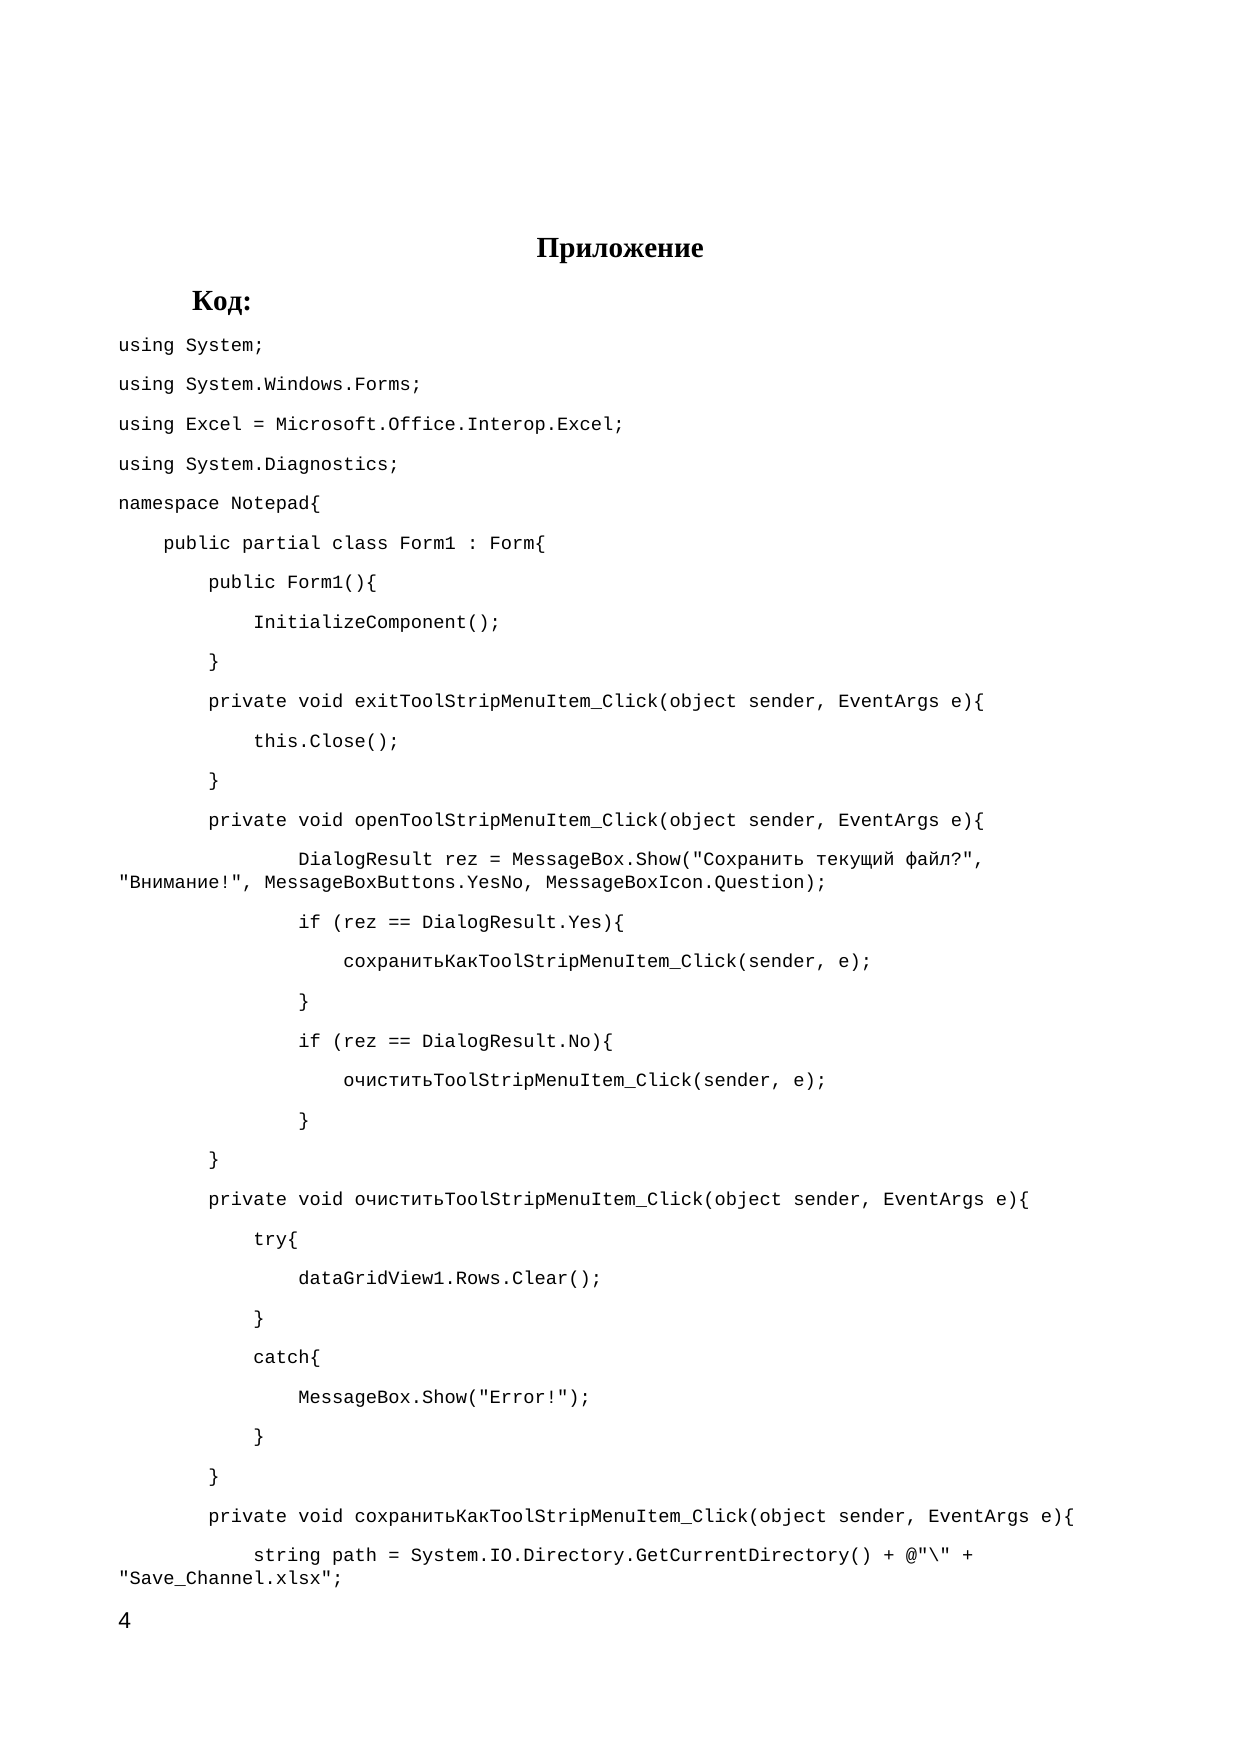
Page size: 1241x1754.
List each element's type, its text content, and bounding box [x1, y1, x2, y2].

text using System.Diagnostics; [118, 454, 1122, 476]
text } [118, 1150, 1122, 1171]
text using System.Windows.Forms; [118, 375, 1122, 396]
text private void очиститьToolStripMenuItem_Click(object sender, EventArgs e){ [118, 1190, 1122, 1211]
text очиститьToolStripMenuItem_Click(sender, e); [118, 1071, 1122, 1092]
text DialogResult rez = MessageBox.Show("Сохранить текущий файл?", "Внимание!", MessageBoxButtons.YesNo, MessageBoxIcon.Question); [118, 850, 1122, 894]
text dataGridView1.Rows.Clear(); [118, 1269, 1122, 1290]
text string path = System.IO.Directory.GetCurrentDirectory() + @"\" + "Save_Channel.xlsx"; [118, 1546, 1122, 1590]
text private void exitToolStripMenuItem_Click(object sender, EventArgs e){ [118, 692, 1122, 713]
text using System; [118, 336, 1122, 357]
text public Form1(){ [118, 573, 1122, 594]
text } [118, 1308, 1122, 1330]
text public partial class Form1 : Form{ [118, 533, 1122, 555]
text private void openToolStripMenuItem_Click(object sender, EventArgs e){ [118, 811, 1122, 832]
text try{ [118, 1229, 1122, 1251]
text this.Close(); [118, 731, 1122, 753]
text } [118, 1467, 1122, 1488]
text } [118, 652, 1122, 673]
text private void сохранитьКакToolStripMenuItem_Click(object sender, EventArgs e){ [118, 1506, 1122, 1528]
text } [118, 992, 1122, 1013]
text MessageBox.Show("Error!"); [118, 1388, 1122, 1409]
text catch{ [118, 1348, 1122, 1369]
text using Excel = Microsoft.Office.Interop.Excel; [118, 415, 1122, 436]
text } [118, 1427, 1122, 1448]
text } [118, 771, 1122, 792]
text } [118, 1111, 1122, 1132]
text InitializeComponent(); [118, 613, 1122, 634]
text if (rez == DialogResult.No){ [118, 1031, 1122, 1053]
text if (rez == DialogResult.Yes){ [118, 913, 1122, 934]
text Код: [118, 283, 1122, 316]
text namespace Notepad{ [118, 494, 1122, 515]
text Приложение [118, 230, 1122, 263]
text сохранитьКакToolStripMenuItem_Click(sender, e); [118, 952, 1122, 973]
